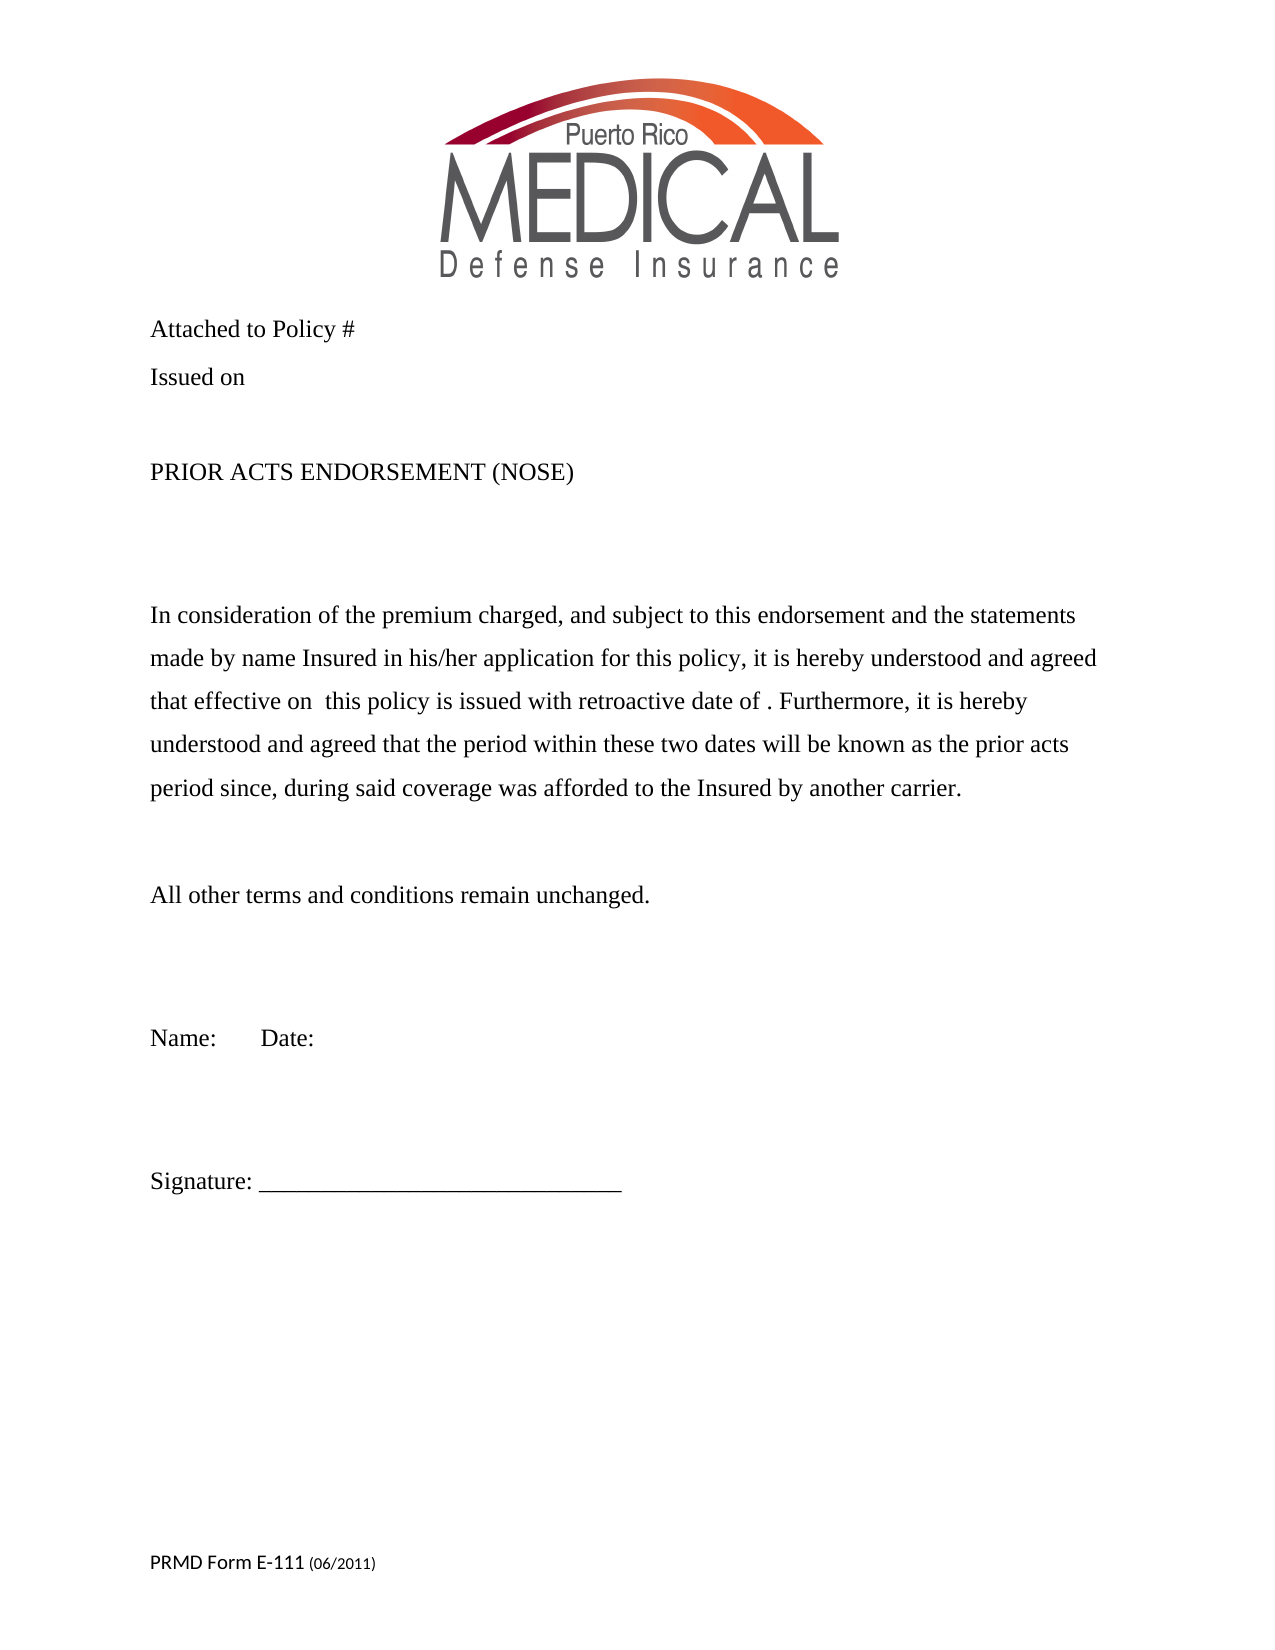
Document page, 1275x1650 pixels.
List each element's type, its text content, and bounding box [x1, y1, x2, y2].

text Issued on [150, 362, 1125, 390]
text Attached to Policy # [150, 314, 1125, 343]
text Signature: _____________________________ [150, 1166, 1125, 1194]
picture [428, 75, 847, 286]
text PRIOR ACTS ENDORSEMENT (NOSE) [150, 457, 1125, 486]
text In consideration of the premium charged, and subject to this endorsement and the statements made by name Insured in his/her application for this policy, it is hereby understood and agreed that effective on this policy is issued with retroactive date of . Furthermore, it is hereby understood and agreed that the period within these two dates will be known as the prior acts period since, during said coverage was afforded to the Insured by another carrier. [150, 600, 1125, 801]
text All other terms and conditions remain unchanged. [150, 880, 1125, 909]
text Name: Date: [150, 1023, 1125, 1052]
